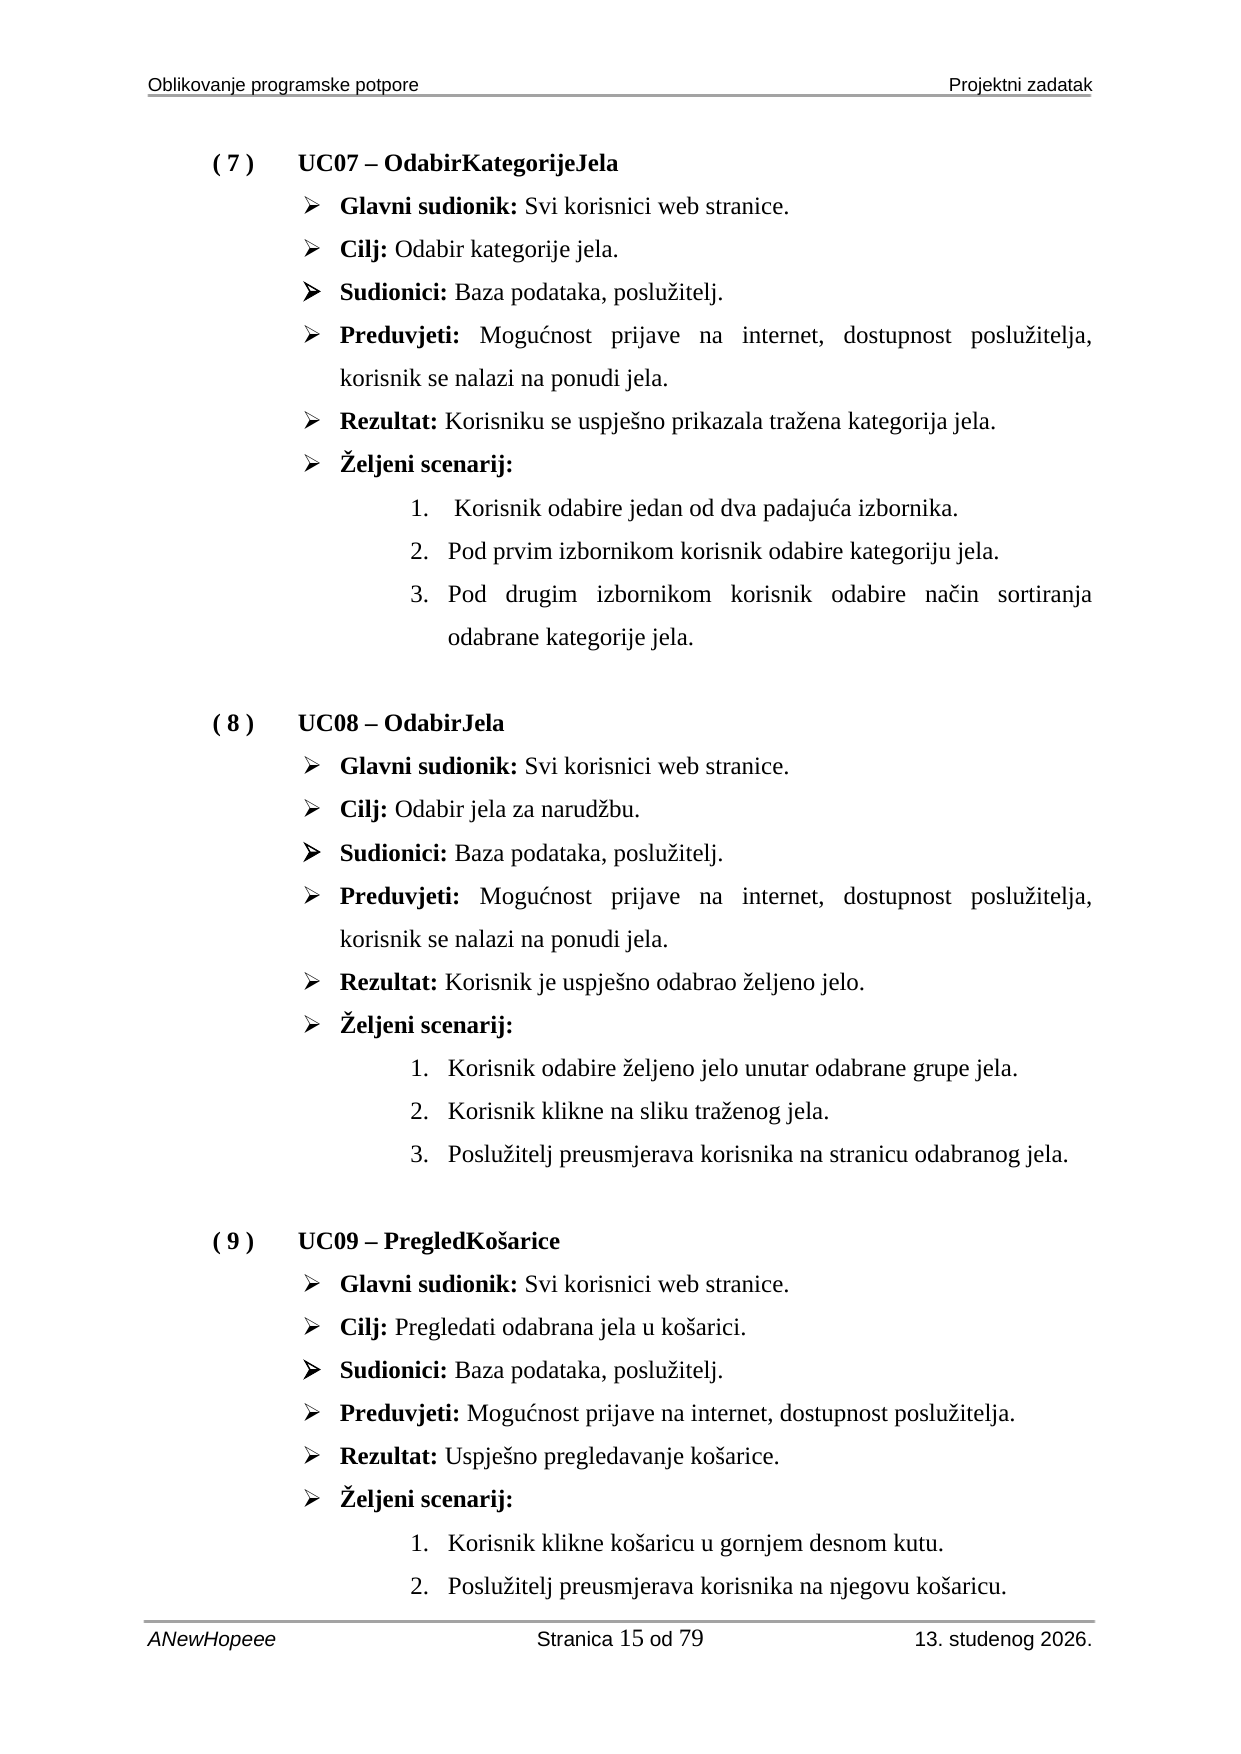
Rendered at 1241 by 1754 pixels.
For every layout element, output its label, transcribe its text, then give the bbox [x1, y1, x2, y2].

list Korisnik klikne na sliku traženog jela. [410, 1096, 1093, 1125]
list Korisnik odabire željeno jelo unutar odabrane grupe jela. [410, 1053, 1093, 1082]
list Rezultat: Korisniku se uspješno prikazala tražena kategorija jela. [302, 406, 1093, 435]
list Sudionici: Baza podataka, poslužitelj. [302, 1355, 1093, 1384]
list Željeni scenarij: [302, 449, 1093, 478]
list Preduvjeti: Mogućnost prijave na internet, dostupnost poslužitelja, korisnik se nalazi na ponudi jela. [302, 881, 1093, 953]
list Glavni sudionik: Svi korisnici web stranice. [302, 1269, 1093, 1298]
list Cilj: Odabir kategorije jela. [302, 234, 1093, 263]
list Poslužitelj preusmjerava korisnika na stranicu odabranog jela. [410, 1139, 1093, 1168]
list Pod drugim izbornikom korisnik odabire način sortiranja odabrane kategorije jela. [410, 579, 1093, 651]
list Cilj: Pregledati odabrana jela u košarici. [302, 1312, 1093, 1341]
list Glavni sudionik: Svi korisnici web stranice. [302, 191, 1093, 219]
list Rezultat: Korisnik je uspješno odabrao željeno jelo. [302, 967, 1093, 996]
list UC09 – PregledKošarice [260, 1226, 1093, 1254]
list Preduvjeti: Mogućnost prijave na internet, dostupnost poslužitelja, korisnik se nalazi na ponudi jela. [302, 320, 1093, 392]
list Cilj: Odabir jela za narudžbu. [302, 794, 1093, 823]
list Poslužitelj preusmjerava korisnika na njegovu košaricu. [410, 1571, 1093, 1599]
list Željeni scenarij: [302, 1010, 1093, 1039]
list Korisnik odabire jedan od dva padajuća izbornika. [410, 493, 1093, 521]
list Pod prvim izbornikom korisnik odabire kategoriju jela. [410, 536, 1093, 564]
list UC07 – OdabirKategorijeJela [260, 148, 1093, 176]
list Korisnik klikne košaricu u gornjem desnom kutu. [410, 1528, 1093, 1556]
list Rezultat: Uspješno pregledavanje košarice. [302, 1441, 1093, 1470]
list Sudionici: Baza podataka, poslužitelj. [302, 838, 1093, 866]
list Preduvjeti: Mogućnost prijave na internet, dostupnost poslužitelja. [302, 1398, 1093, 1427]
list UC08 – OdabirJela [260, 708, 1093, 737]
list Sudionici: Baza podataka, poslužitelj. [302, 277, 1093, 306]
list Glavni sudionik: Svi korisnici web stranice. [302, 751, 1093, 780]
list Željeni scenarij: [302, 1484, 1093, 1513]
